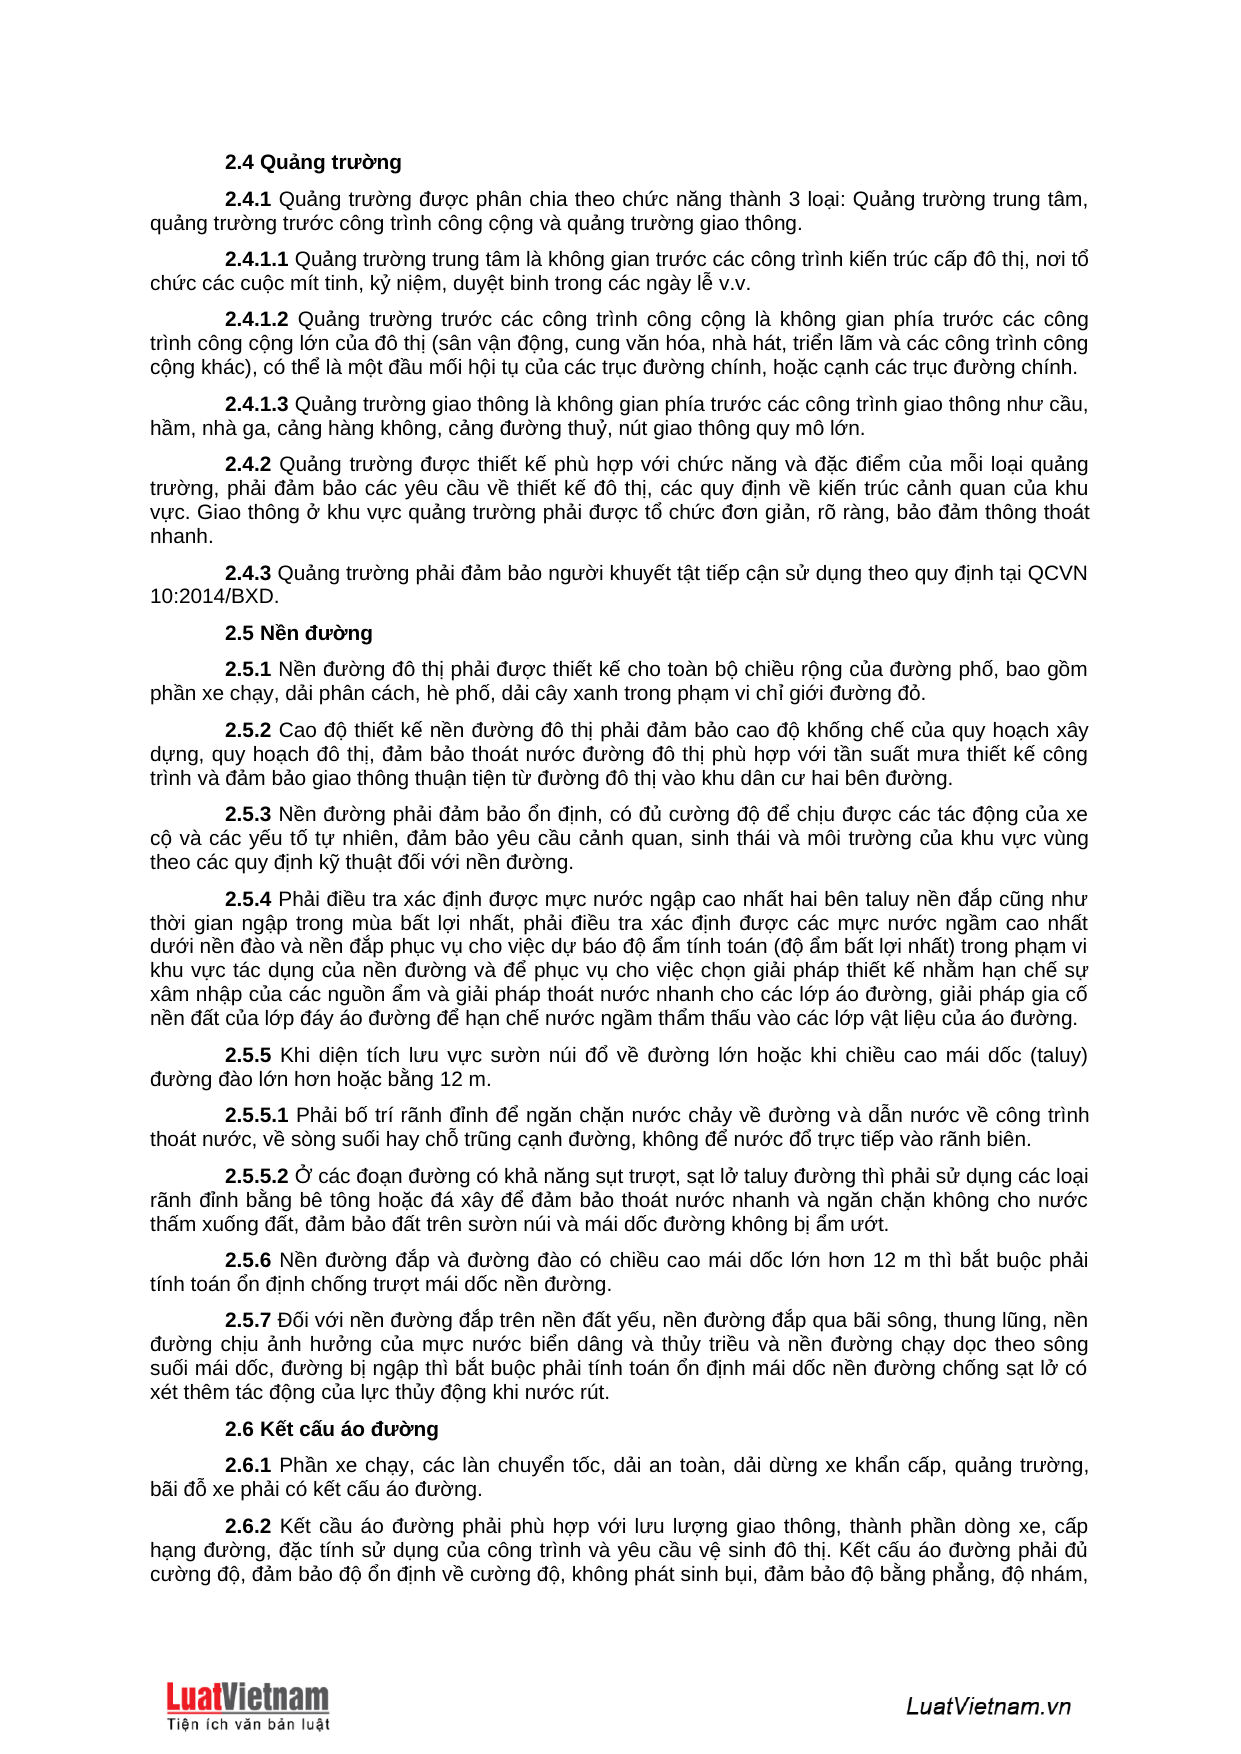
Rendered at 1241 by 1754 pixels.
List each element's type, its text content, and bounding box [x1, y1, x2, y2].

text 2.4.1 Quảng trường được phân chia theo chức năng thành 3 loại: Quảng trường trung tâm, quảng trường trước công trình công cộng và quảng trường giao thông. [150, 186, 1090, 234]
text 2.5.5.2 Ở các đoạn đường có khả năng sụt trượt, sạt lở taluy đường thì phải sử dụng các loại rãnh đỉnh bằng bê tông hoặc đá xây để đảm bảo thoát nước nhanh và ngăn chặn không cho nước thấm xuống đất, đảm bảo đất trên sườn núi và mái dốc đường không bị ẩm ướt. [150, 1163, 1090, 1235]
text 2.5.3 Nền đường phải đảm bảo ổn định, có đủ cường độ để chịu được các tác động của xe cộ và các yếu tố tự nhiên, đảm bảo yêu cầu cảnh quan, sinh thái và môi trường của khu vực vùng theo các quy định kỹ thuật đối với nền đường. [150, 802, 1090, 874]
text 2.6.1 Phần xe chạy, các làn chuyển tốc, dải an toàn, dải dừng xe khẩn cấp, quảng trường, bãi đỗ xe phải có kết cấu áo đường. [150, 1453, 1090, 1501]
text 2.5.2 Cao độ thiết kế nền đường đô thị phải đảm bảo cao độ khống chế của quy hoạch xây dựng, quy hoạch đô thị, đảm bảo thoát nước đường đô thị phù hợp với tần suất mưa thiết kế công trình và đảm bảo giao thông thuận tiện từ đường đô thị vào khu dân cư hai bên đường. [150, 718, 1090, 789]
text 2.5.7 Đối với nền đường đắp trên nền đất yếu, nền đường đắp qua bãi sông, thung lũng, nền đường chịu ảnh hưởng của mực nước biển dâng và thủy triều và nền đường chạy dọc theo sông suối mái dốc, đường bị ngập thì bắt buộc phải tính toán ổn định mái dốc nền đường chống sạt lở có xét thêm tác động của lực thủy động khi nước rút. [150, 1308, 1090, 1404]
text 2.4.1.2 Quảng trường trước các công trình công cộng là không gian phía trước các công trình công cộng lớn của đô thị (sân vận động, cung văn hóa, nhà hát, triển lãm và các công trình công cộng khác), có thể là một đầu mối hội tụ của các trục đường chính, hoặc cạnh các trục đường chính. [150, 307, 1090, 379]
text 2.4.3 Quảng trường phải đảm bảo người khuyết tật tiếp cận sử dụng theo quy định tại QCVN 10:2014/BXD. [150, 560, 1090, 608]
text 2.5.6 Nền đường đắp và đường đào có chiều cao mái dốc lớn hơn 12 m thì bắt buộc phải tính toán ổn định chống trượt mái dốc nền đường. [150, 1248, 1090, 1296]
text 2.4.1.3 Quảng trường giao thông là không gian phía trước các công trình giao thông như cầu, hầm, nhà ga, cảng hàng không, cảng đường thuỷ, nút giao thông quy mô lớn. [150, 392, 1090, 439]
text 2.4.2 Quảng trường được thiết kế phù hợp với chức năng và đặc điểm của mỗi loại quảng trường, phải đảm bảo các yêu cầu về thiết kế đô thị, các quy định về kiến trúc cảnh quan của khu vực. Giao thông ở khu vực quảng trường phải được tổ chức đơn giản, rõ ràng, bảo đảm thông thoát nhanh. [150, 452, 1090, 548]
text 2.4 Quảng trường [150, 150, 1090, 174]
text 2.5.5.1 Phải bố trí rãnh đỉnh để ngăn chặn nước chảy về đường và dẫn nước về công trình thoát nước, về sòng suối hay chỗ trũng cạnh đường, không để nước đổ trực tiếp vào rãnh biên. [150, 1103, 1090, 1151]
text 2.6 Kết cấu áo đường [150, 1417, 1090, 1441]
text 2.5.1 Nền đường đô thị phải được thiết kế cho toàn bộ chiều rộng của đường phố, bao gồm phần xe chạy, dải phân cách, hè phố, dải cây xanh trong phạm vi chỉ giới đường đỏ. [150, 657, 1090, 705]
text 2.5.5 Khi diện tích lưu vực sườn núi đổ về đường lớn hoặc khi chiều cao mái dốc (taluy) đường đào lớn hơn hoặc bằng 12 m. [150, 1043, 1090, 1091]
picture [150, 1660, 1090, 1754]
text 2.4.1.1 Quảng trường trung tâm là không gian trước các công trình kiến trúc cấp đô thị, nơi tổ chức các cuộc mít tinh, kỷ niệm, duyệt binh trong các ngày lễ v.v. [150, 247, 1090, 295]
text 2.5 Nền đường [150, 621, 1090, 645]
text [150, 1513, 1090, 1585]
text 2.5.4 Phải điều tra xác định được mực nước ngập cao nhất hai bên taluy nền đắp cũng như thời gian ngập trong mùa bất lợi nhất, phải điều tra xác định được các mực nước ngầm cao nhất dưới nền đào và nền đắp phục vụ cho việc dự báo độ ẩm tính toán (độ ẩm bất lợi nhất) trong phạm vi khu vực tác dụng của nền đường và để phục vụ cho việc chọn giải pháp thiết kế nhằm hạn chế sự xâm nhập của các nguồn ẩm và giải pháp thoát nước nhanh cho các lớp áo đường, giải pháp gia cố nền đất của lớp đáy áo đường để hạn chế nước ngầm thẩm thấu vào các lớp vật liệu của áo đường. [150, 886, 1090, 1030]
